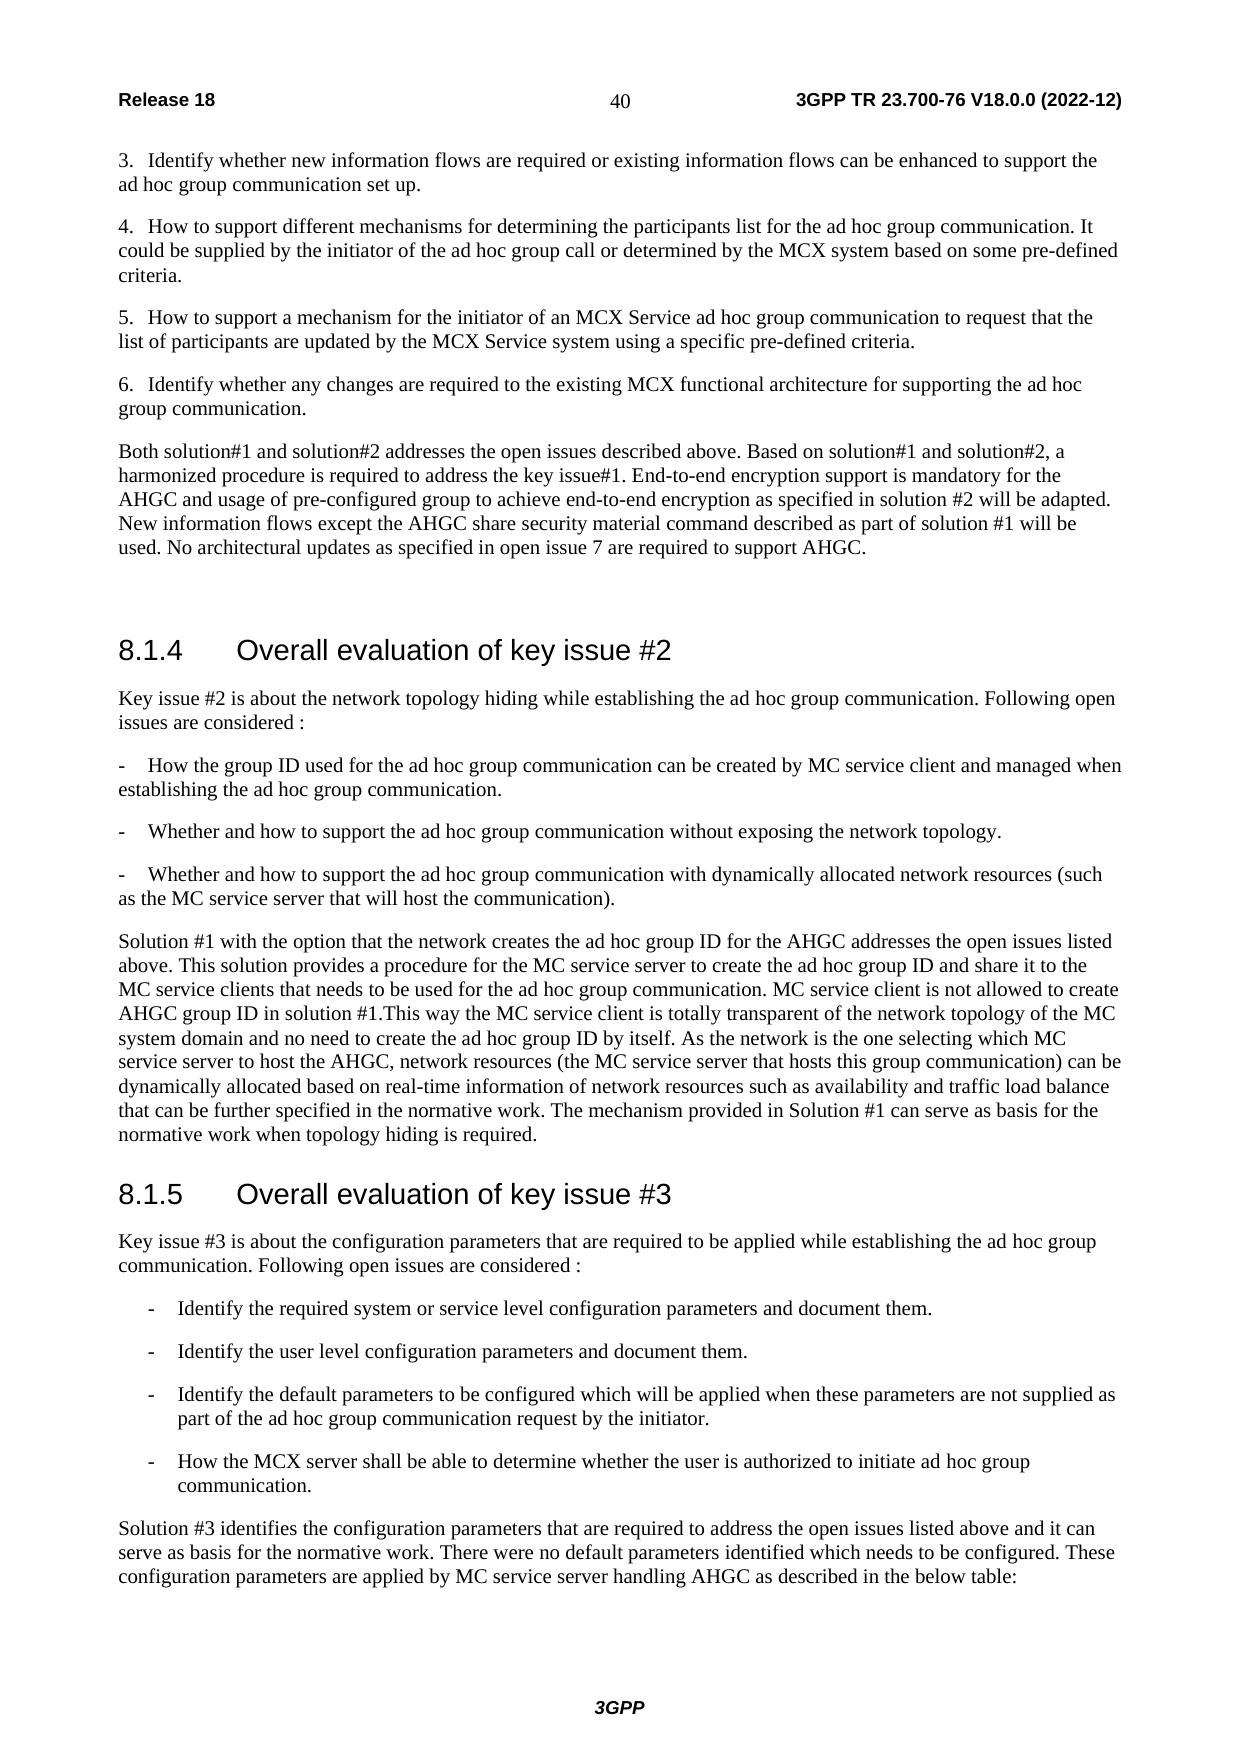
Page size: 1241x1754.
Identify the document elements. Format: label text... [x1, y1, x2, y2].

text Key issue #2 is about the network topology hiding while establishing the ad hoc group communication. Following open issues are considered : [118, 686, 1122, 734]
text - How the group ID used for the ad hoc group communication can be created by MC service client and managed when establishing the ad hoc group communication. [118, 753, 1122, 801]
text Key issue #3 is about the configuration parameters that are required to be applied while establishing the ad hoc group communication. Following open issues are considered : [118, 1229, 1122, 1277]
text 5. How to support a mechanism for the initiator of an MCX Service ad hoc group communication to request that the list of participants are updated by the MCX Service system using a specific pre-defined criteria. [118, 305, 1122, 353]
text - Identify the default parameters to be configured which will be applied when these parameters are not supplied as part of the ad hoc group communication request by the initiator. [148, 1382, 1122, 1430]
text - Whether and how to support the ad hoc group communication with dynamically allocated network resources (such as the MC service server that will host the communication). [118, 862, 1122, 910]
text - Identify the required system or service level configuration parameters and document them. [148, 1296, 1122, 1320]
text Both solution#1 and solution#2 addresses the open issues described above. Based on solution#1 and solution#2, a harmonized procedure is required to address the key issue#1. End-to-end encryption support is mandatory for the AHGC and usage of pre-configured group to achieve end-to-end encryption as specified in solution #2 will be adapted. New information flows except the AHGC share security material command described as part of solution #1 will be used. No architectural updates as specified in open issue 7 are required to support AHGC. [118, 439, 1122, 559]
text 4. How to support different mechanisms for determining the participants list for the ad hoc group communication. It could be supplied by the initiator of the ad hoc group call or determined by the MCX system based on some pre-defined criteria. [118, 214, 1122, 287]
text Solution #1 with the option that the network creates the ad hoc group ID for the AHGC addresses the open issues listed above. This solution provides a procedure for the MC service server to create the ad hoc group ID and share it to the MC service clients that needs to be used for the ad hoc group communication. MC service client is not allowed to create AHGC group ID in solution #1.This way the MC service client is totally transparent of the network topology of the MC system domain and no need to create the ad hoc group ID by itself. As the network is the one selecting which MC service server to host the AHGC, network resources (the MC service server that hosts this group communication) can be dynamically allocated based on real-time information of network resources such as availability and traffic load balance that can be further specified in the normative work. The mechanism provided in Solution #1 can serve as basis for the normative work when topology hiding is required. [118, 929, 1122, 1146]
text Solution #3 identifies the configuration parameters that are required to address the open issues listed above and it can serve as basis for the normative work. There were no default parameters identified which needs to be configured. These configuration parameters are applied by MC service server handling AHGC as described in the below table: [118, 1516, 1122, 1588]
subtitle 8.1.4 Overall evaluation of key issue #2 [118, 633, 1122, 667]
text 3. Identify whether new information flows are required or existing information flows can be enhanced to support the ad hoc group communication set up. [118, 147, 1122, 196]
text - Whether and how to support the ad hoc group communication without exposing the network topology. [118, 819, 1122, 843]
text 6. Identify whether any changes are required to the existing MCX functional architecture for supporting the ad hoc group communication. [118, 372, 1122, 420]
text - How the MCX server shall be able to determine whether the user is authorized to initiate ad hoc group communication. [148, 1449, 1122, 1497]
text - Identify the user level configuration parameters and document them. [148, 1339, 1122, 1363]
subtitle 8.1.5 Overall evaluation of key issue #3 [118, 1177, 1122, 1211]
